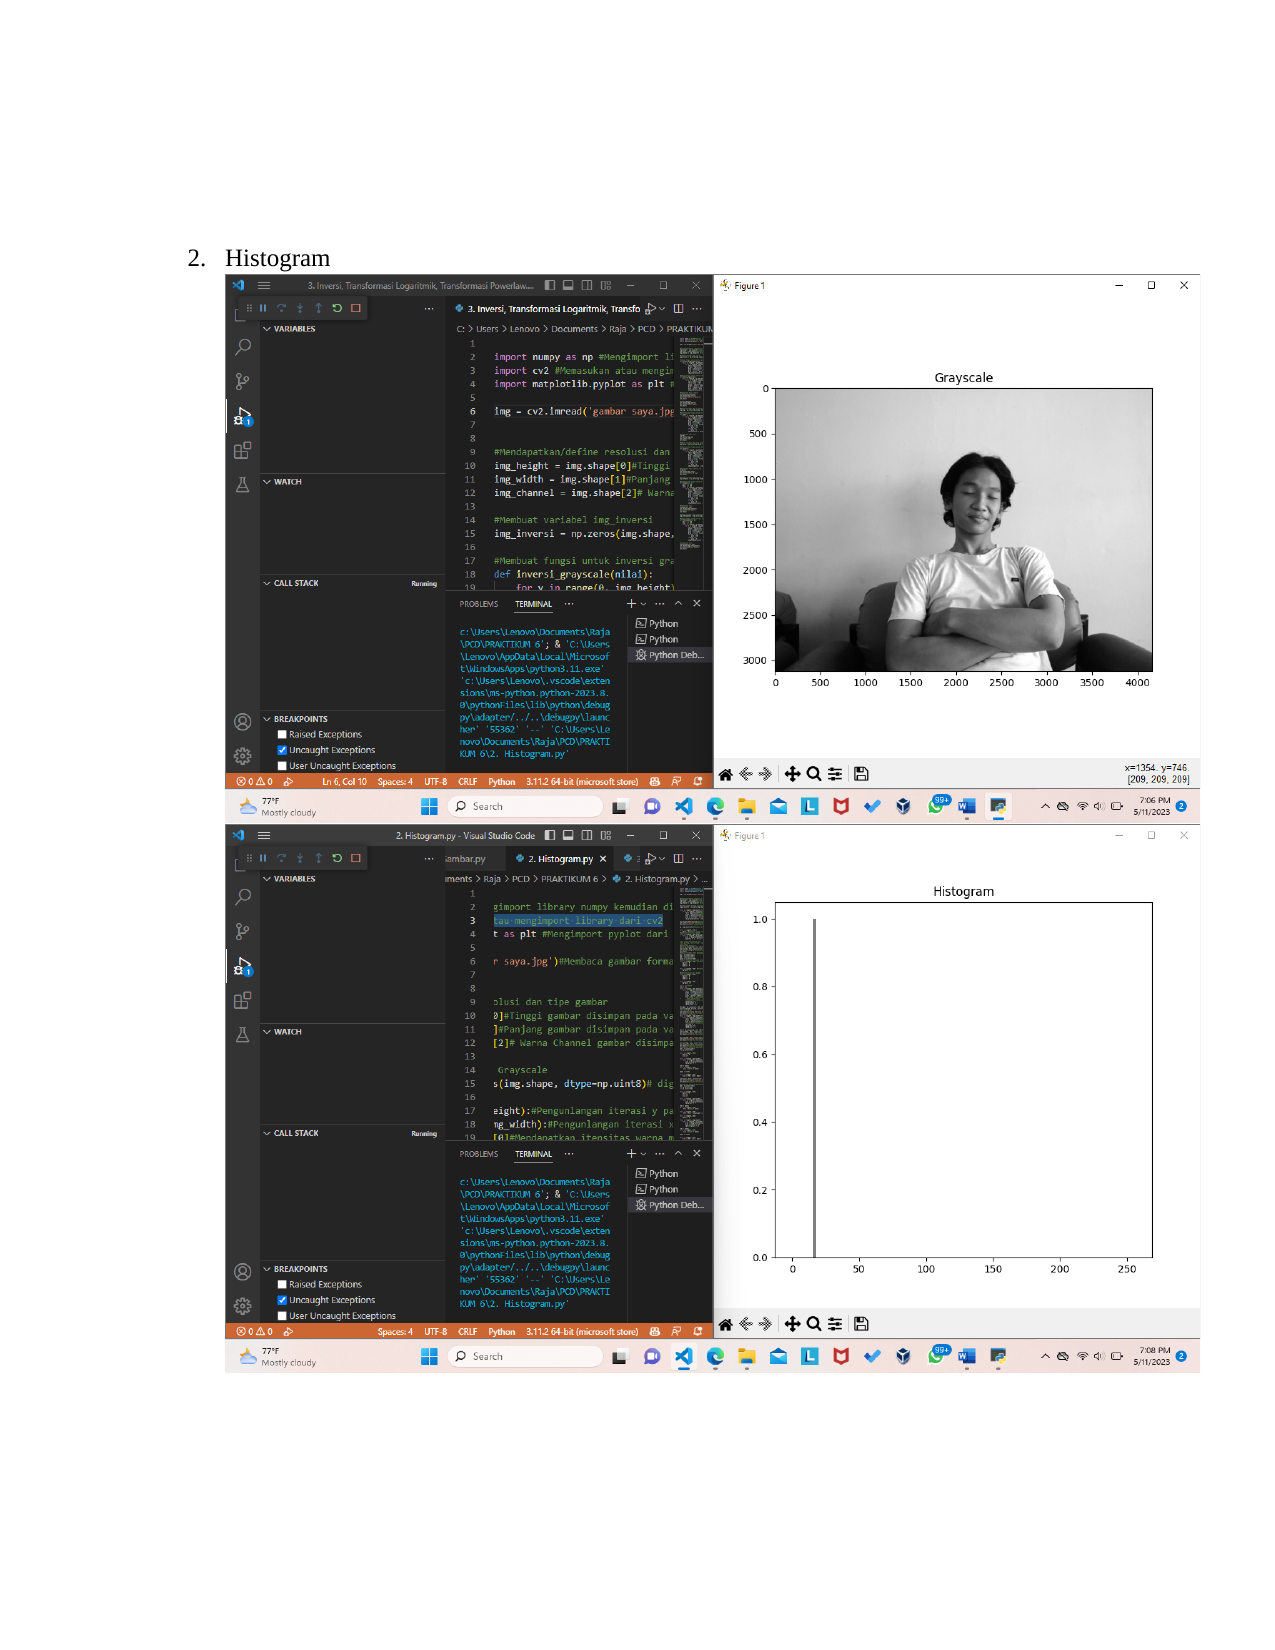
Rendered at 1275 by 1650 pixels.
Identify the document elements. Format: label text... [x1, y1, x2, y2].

picture [225, 274, 1200, 823]
list Histogram [187, 243, 1125, 272]
picture [225, 824, 1200, 1373]
